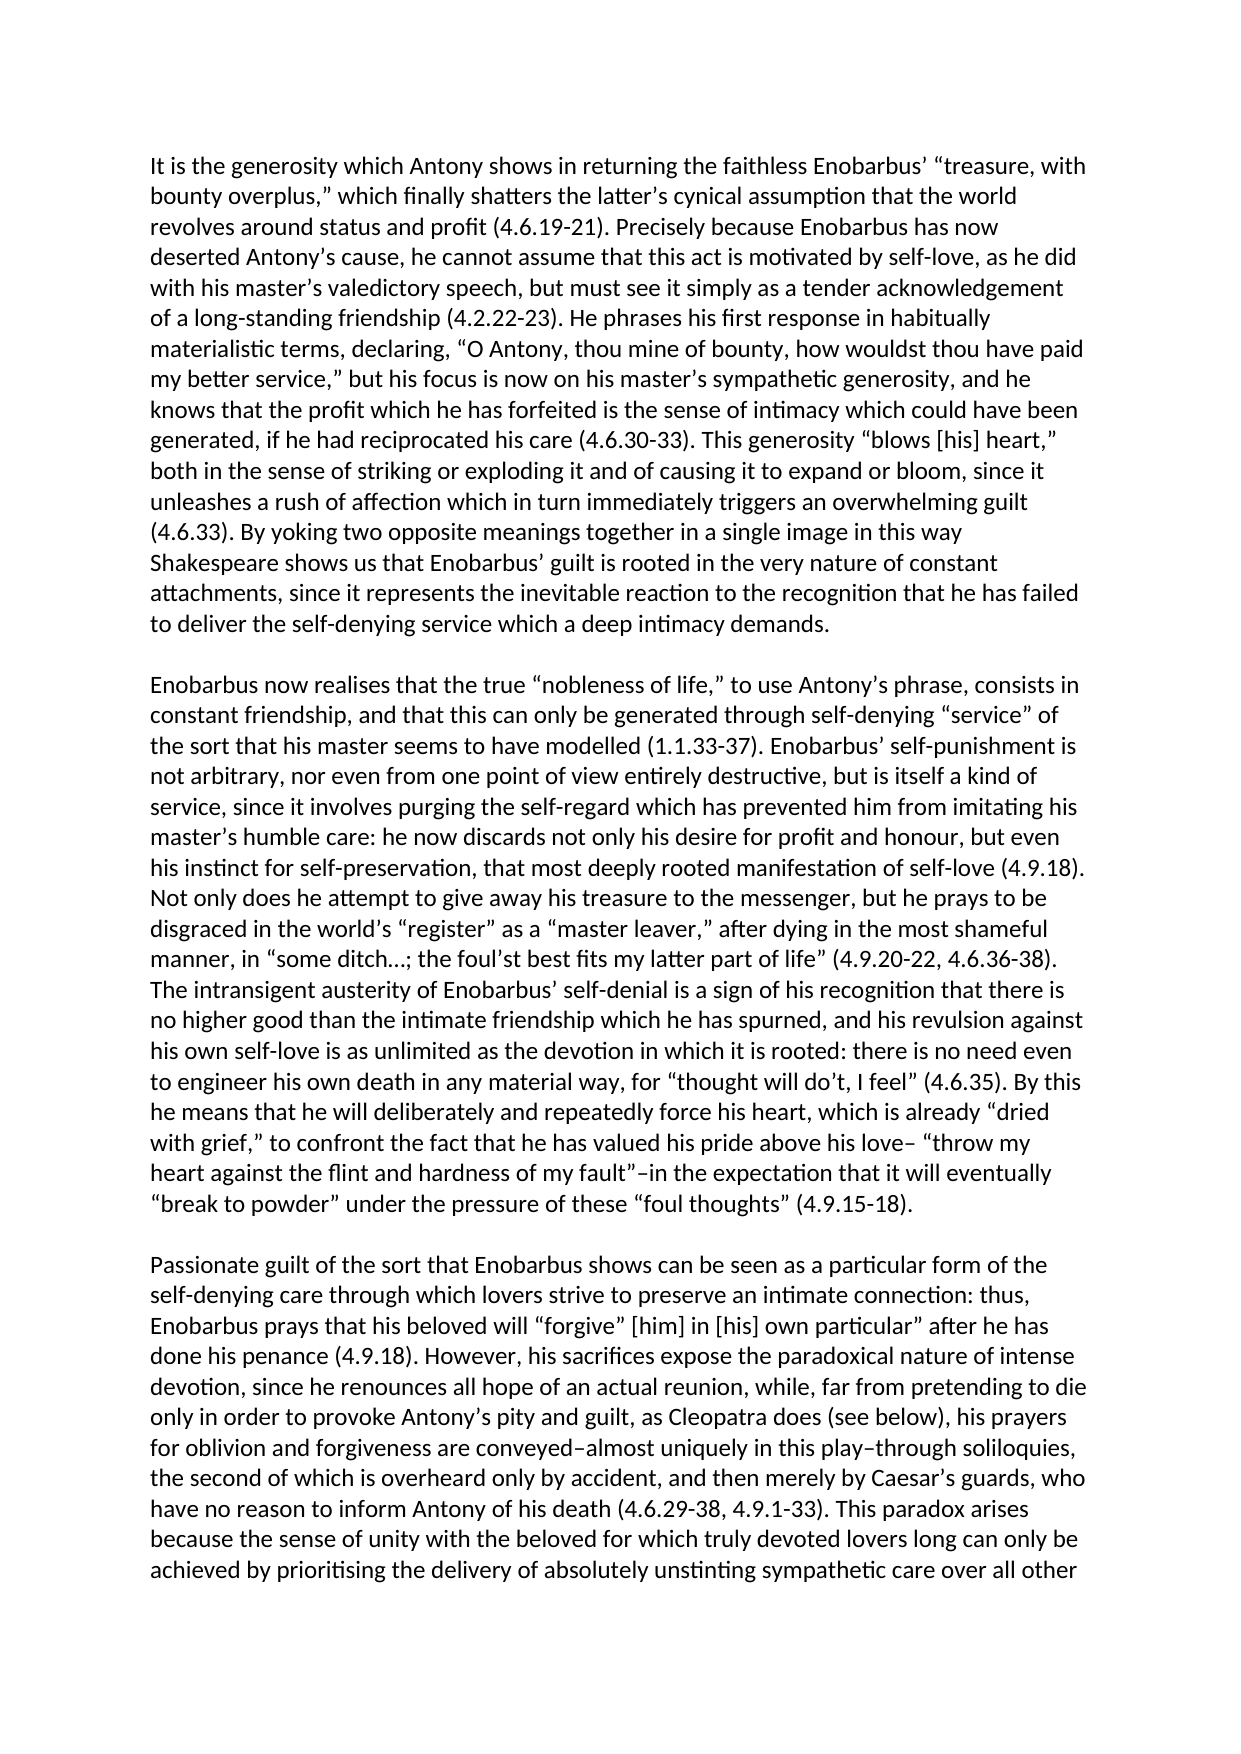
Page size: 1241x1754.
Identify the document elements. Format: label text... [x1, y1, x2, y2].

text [150, 1249, 1090, 1584]
text Enobarbus now realises that the true “nobleness of life,” to use Antony’s phrase, consists in constant friendship, and that this can only be generated through self-denying “service” of the sort that his master seems to have modelled (1.1.33-37). Enobarbus’ self-punishment is not arbitrary, nor even from one point of view entirely destructive, but is itself a kind of service, since it involves purging the self-regard which has prevented him from imitating his master’s humble care: he now discards not only his desire for profit and honour, but even his instinct for self-preservation, that most deeply rooted manifestation of self-love (4.9.18). Not only does he attempt to give away his treasure to the messenger, but he prays to be disgraced in the world’s “register” as a “master leaver,” after dying in the most shameful manner, in “some ditch…; the foul’st best fits my latter part of life” (4.9.20-22, 4.6.36-38). The intransigent austerity of Enobarbus’ self-denial is a sign of his recognition that there is no higher good than the intimate friendship which he has spurned, and his revulsion against his own self-love is as unlimited as the devotion in which it is rooted: there is no need even to engineer his own death in any material way, for “thought will do’t, I feel” (4.6.35). By this he means that he will deliberately and repeatedly force his heart, which is already “dried with grief,” to confront the fact that he has valued his pride above his love– “throw my heart against the flint and hardness of my fault”–in the expectation that it will eventually “break to powder” under the pressure of these “foul thoughts” (4.9.15-18). [150, 669, 1090, 1218]
text It is the generosity which Antony shows in returning the faithless Enobarbus’ “treasure, with bounty overplus,” which finally shatters the latter’s cynical assumption that the world revolves around status and profit (4.6.19-21). Precisely because Enobarbus has now deserted Antony’s cause, he cannot assume that this act is motivated by self-love, as he did with his master’s valedictory speech, but must see it simply as a tender acknowledgement of a long-standing friendship (4.2.22-23). He phrases his first response in habitually materialistic terms, declaring, “O Antony, thou mine of bounty, how wouldst thou have paid my better service,” but his focus is now on his master’s sympathetic generosity, and he knows that the profit which he has forfeited is the sense of intimacy which could have been generated, if he had reciprocated his care (4.6.30-33). This generosity “blows [his] heart,” both in the sense of striking or exploding it and of causing it to expand or bloom, since it unleashes a rush of affection which in turn immediately triggers an overwhelming guilt (4.6.33). By yoking two opposite meanings together in a single image in this way Shakespeare shows us that Enobarbus’ guilt is rooted in the very nature of constant attachments, since it represents the inevitable reaction to the recognition that he has failed to deliver the self-denying service which a deep intimacy demands. [150, 150, 1090, 638]
